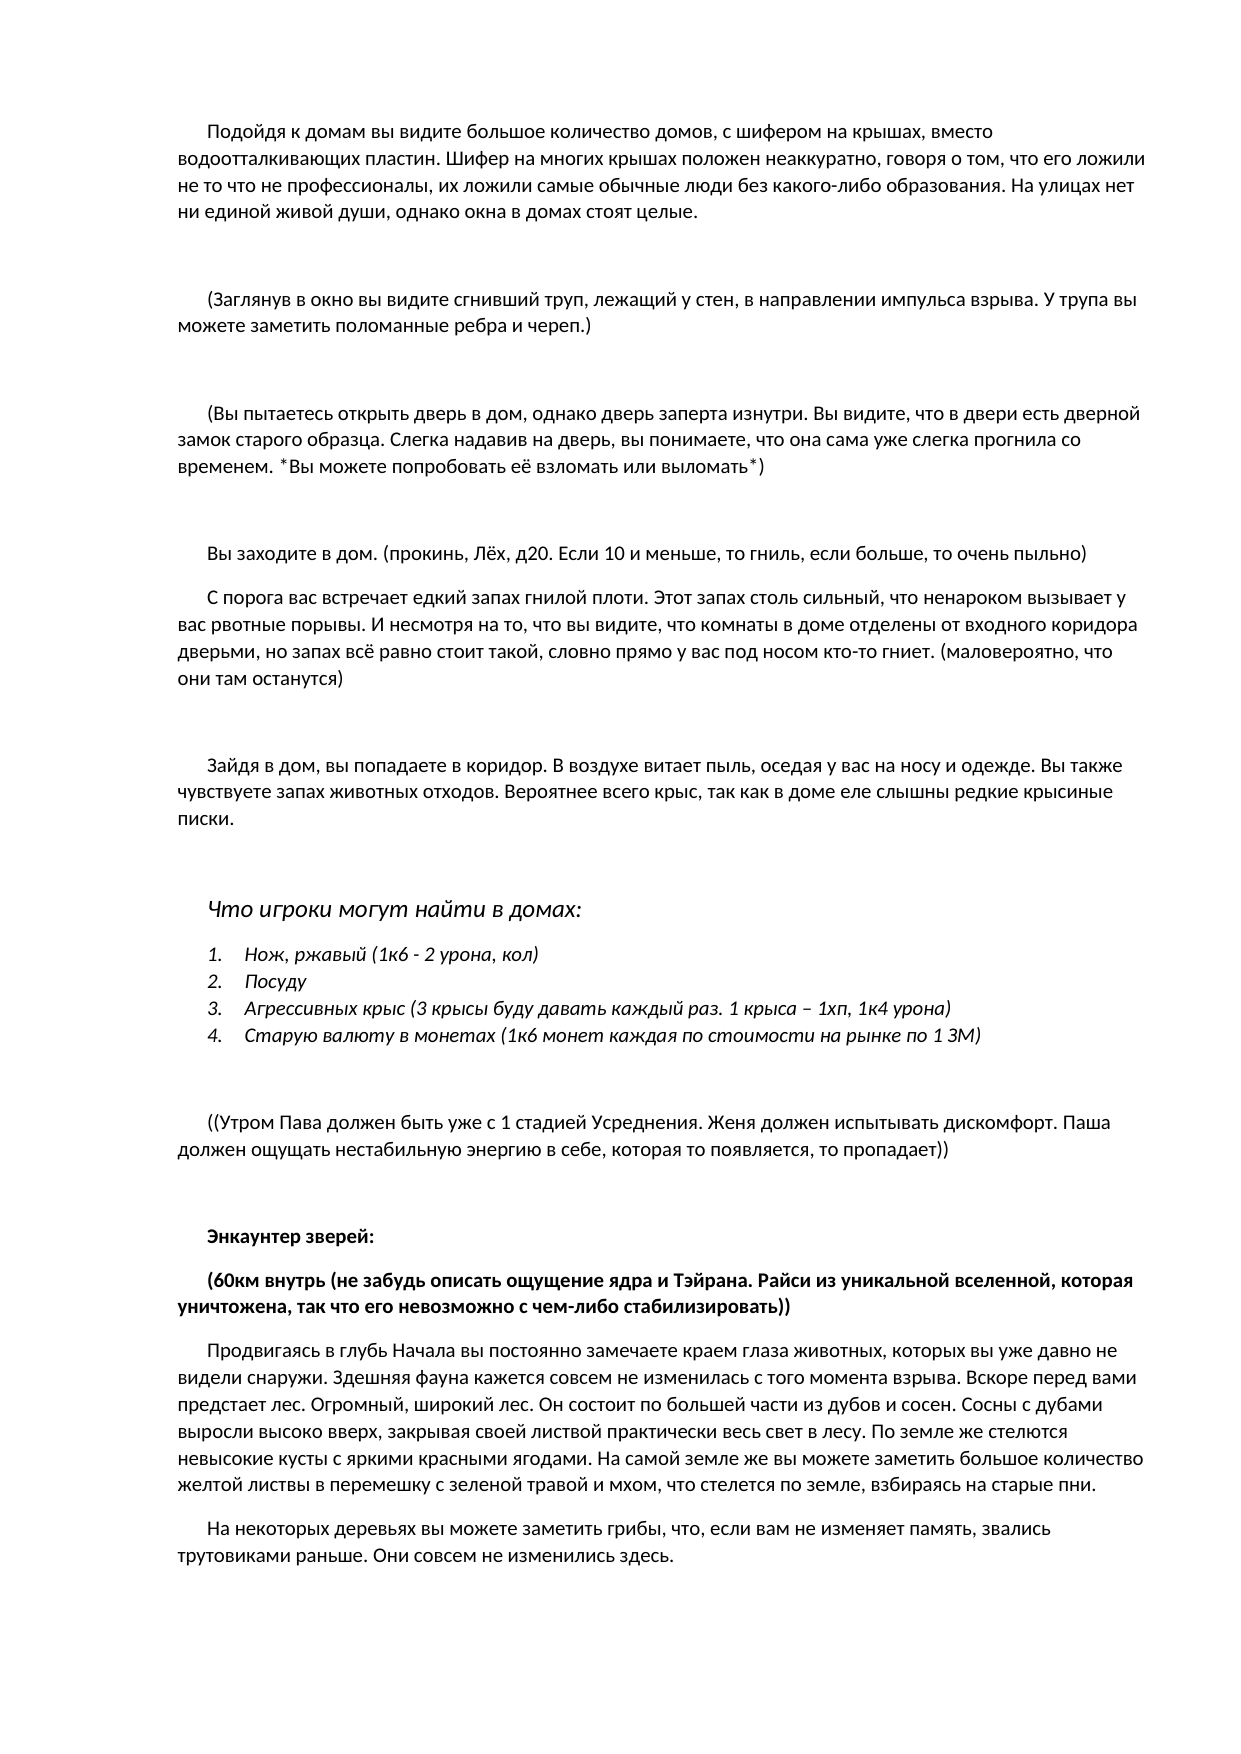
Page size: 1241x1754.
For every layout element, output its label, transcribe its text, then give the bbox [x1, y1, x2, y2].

list Агрессивных крыс (3 крысы буду давать каждый раз. 1 крыса – 1хп, 1к4 урона) [207, 995, 1152, 1021]
text Вы заходите в дом. (прокинь, Лёх, д20. Если 10 и меньше, то гниль, если больше, то очень пыльно) [177, 541, 1152, 566]
text (Вы пытаетесь открыть дверь в дом, однако дверь заперта изнутри. Вы видите, что в двери есть дверной замок старого образца. Слегка надавив на дверь, вы понимаете, что она сама уже слегка прогнила со временем. *Вы можете попробовать её взломать или выломать*) [177, 400, 1152, 479]
text (Заглянув в окно вы видите сгнивший труп, лежащий у стен, в направлении импульса взрыва. У трупа вы можете заметить поломанные ребра и череп.) [177, 286, 1152, 338]
text Что игроки могут найти в домах: [177, 893, 1152, 923]
list Нож, ржавый (1к6 - 2 урона, кол) [207, 942, 1152, 967]
text (60км внутрь (не забудь описать ощущение ядра и Тэйрана. Райси из уникальной вселенной, которая уничтожена, так что его невозможно с чем-либо стабилизировать)) [177, 1267, 1152, 1319]
text Подойдя к домам вы видите большое количество домов, с шифером на крышах, вместо водоотталкивающих пластин. Шифер на многих крышах положен неаккуратно, говоря о том, что его ложили не то что не профессионалы, их ложили самые обычные люди без какого-либо образования. На улицах нет ни единой живой души, однако окна в домах стоят целые. [177, 118, 1152, 224]
text Зайдя в дом, вы попадаете в коридор. В воздухе витает пыль, оседая у вас на носу и одежде. Вы также чувствуете запах животных отходов. Вероятнее всего крыс, так как в доме еле слышны редкие крысиные писки. [177, 752, 1152, 831]
list Посуду [207, 968, 1152, 994]
text Энкаунтер зверей: [177, 1223, 1152, 1249]
text На некоторых деревьях вы можете заметить грибы, что, если вам не изменяет память, звались трутовиками раньше. Они совсем не изменились здесь. [177, 1515, 1152, 1567]
text Продвигаясь в глубь Начала вы постоянно замечаете краем глаза животных, которых вы уже давно не видели снаружи. Здешняя фауна кажется совсем не изменилась с того момента взрыва. Вскоре перед вами предстает лес. Огромный, широкий лес. Он состоит по большей части из дубов и сосен. Сосны с дубами выросли высоко вверх, закрывая своей листвой практически весь свет в лесу. По земле же стелются невысокие кусты с яркими красными ягодами. На самой земле же вы можете заметить большое количество желтой листвы в перемешку с зеленой травой и мхом, что стелется по земле, взбираясь на старые пни. [177, 1337, 1152, 1497]
text С порога вас встречает едкий запах гнилой плоти. Этот запах столь сильный, что ненароком вызывает у вас рвотные порывы. И несмотря на то, что вы видите, что комнаты в доме отделены от входного коридора дверьми, но запах всё равно стоит такой, словно прямо у вас под носом кто-то гниет. (маловероятно, что они там останутся) [177, 584, 1152, 690]
list Старую валюту в монетах (1к6 монет каждая по стоимости на рынке по 1 ЗМ) [207, 1022, 1152, 1048]
text ((Утром Пава должен быть уже с 1 стадией Усреднения. Женя должен испытывать дискомфорт. Паша должен ощущать нестабильную энергию в себе, которая то появляется, то пропадает)) [177, 1109, 1152, 1162]
